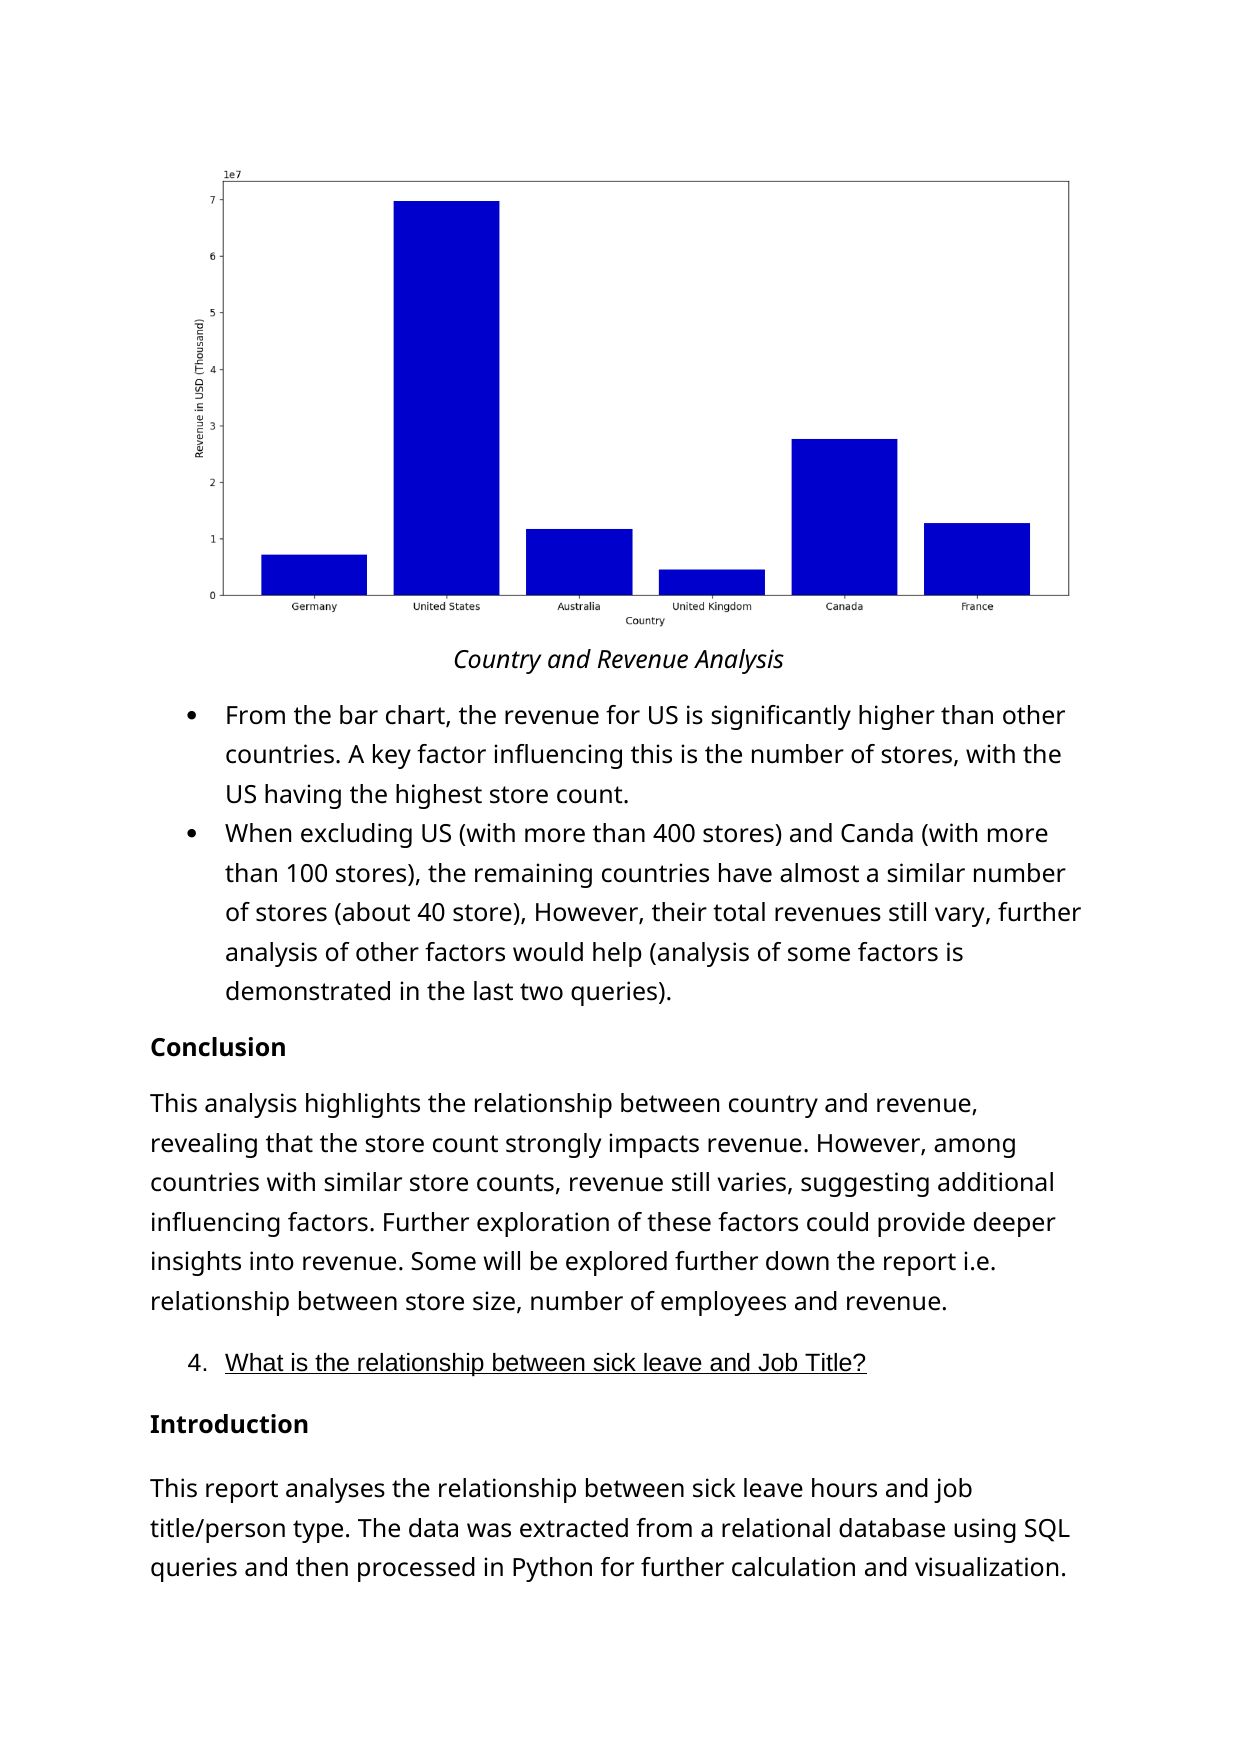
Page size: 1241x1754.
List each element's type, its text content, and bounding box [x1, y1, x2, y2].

text This analysis highlights the relationship between country and revenue, revealing that the store count strongly impacts revenue. However, among countries with similar store counts, revenue still varies, suggesting additional influencing factors. Further exploration of these factors could provide deeper insights into revenue. Some will be explored further down the report i.e. relationship between store size, number of employees and revenue. [150, 1086, 1090, 1318]
list From the bar chart, the revenue for US is significantly higher than other countries. A key factor influencing this is the number of stores, with the US having the highest store count. [187, 697, 1090, 811]
list What is the relationship between sick leave and Job Title? [187, 1348, 1090, 1377]
text Conclusion [150, 1030, 1090, 1064]
text Introduction [150, 1406, 1090, 1440]
list When excluding US (with more than 400 stores) and Canda (with more than 100 stores), the remaining countries have almost a similar number of stores (about 40 store), However, their total revenues still vary, further analysis of other factors would help (analysis of some factors is demonstrated in the last two queries). [187, 816, 1090, 1008]
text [150, 1471, 1090, 1584]
text Country and Revenue Analysis [150, 150, 1090, 675]
